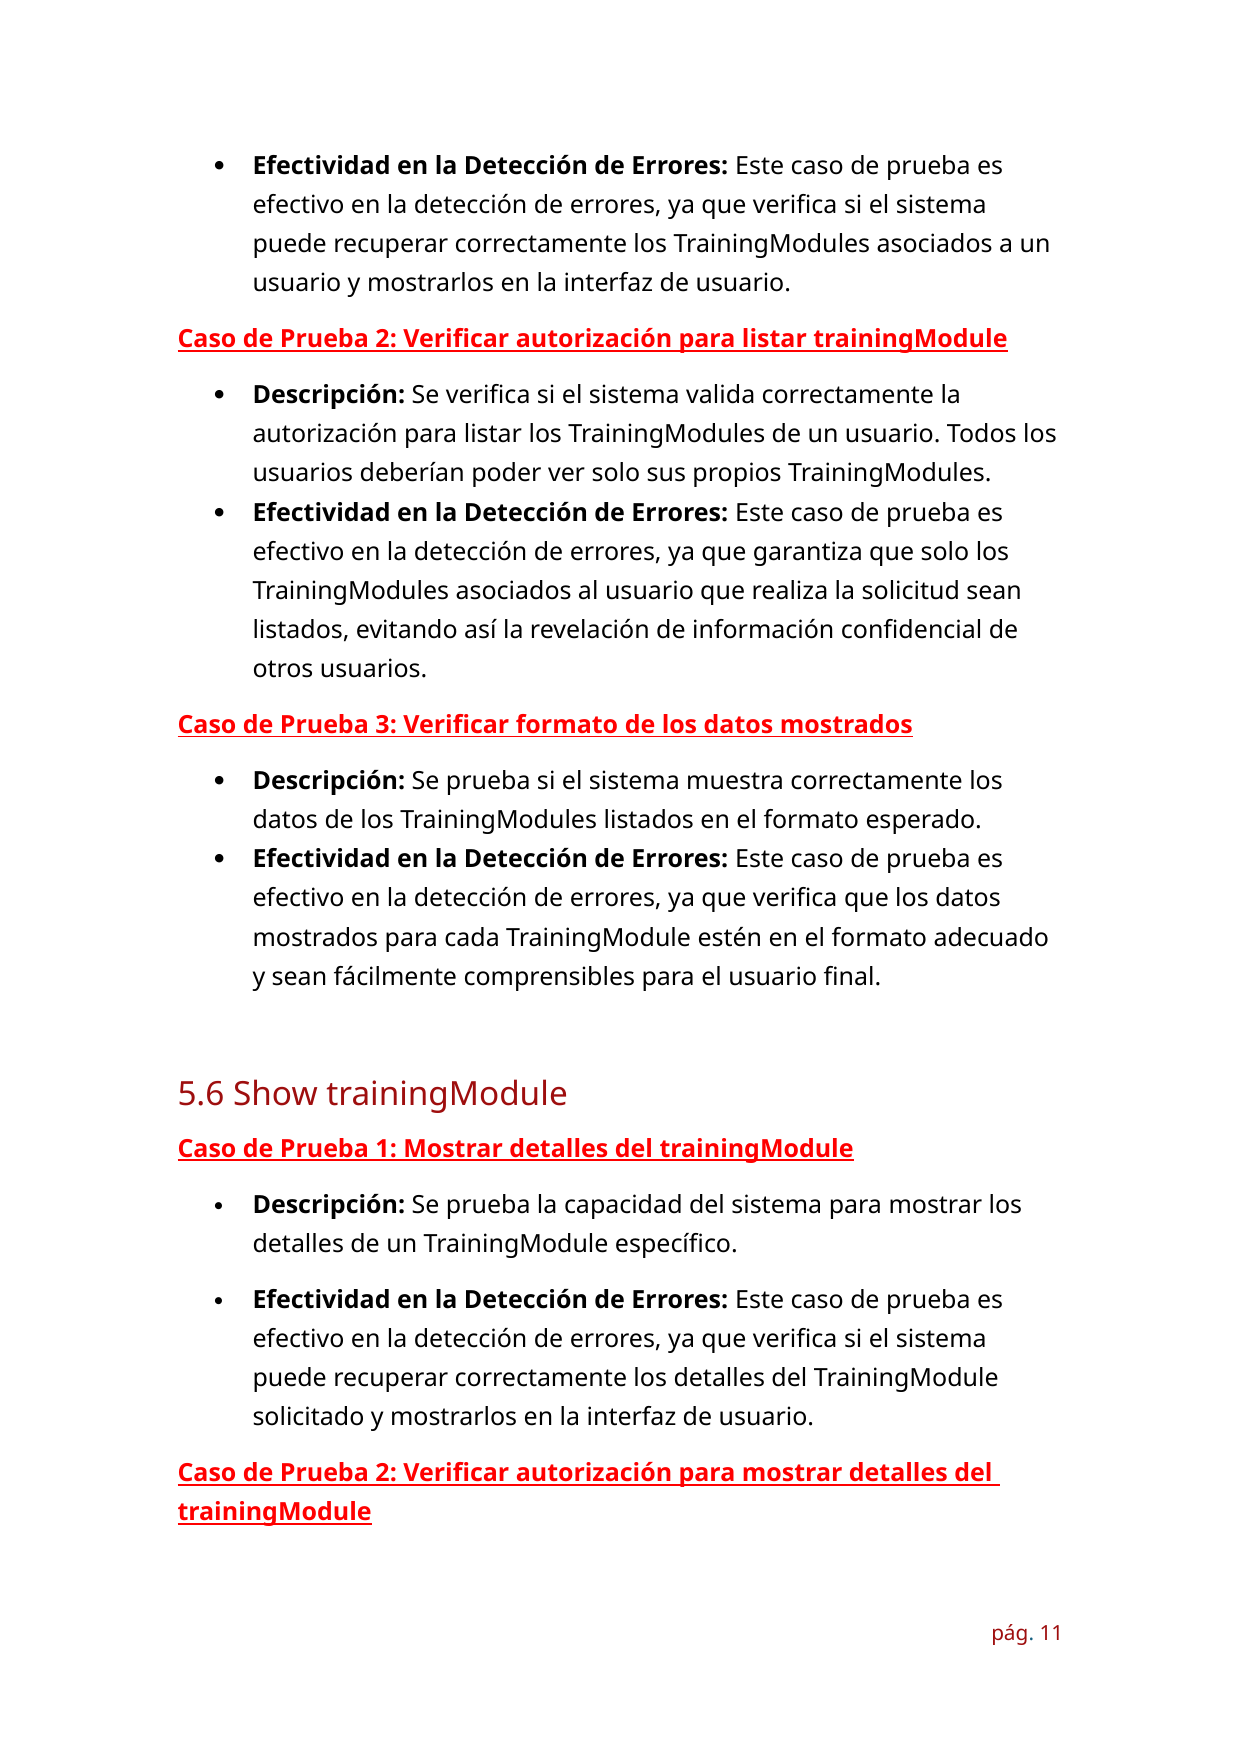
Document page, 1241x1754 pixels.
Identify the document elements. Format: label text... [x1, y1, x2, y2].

list Descripción: Se verifica si el sistema valida correctamente la autorización para listar los TrainingModules de un usuario. Todos los usuarios deberían poder ver solo sus propios TrainingModules. [215, 377, 1063, 489]
text Caso de Prueba 2: Verificar autorización para listar trainingModule [177, 321, 1063, 355]
text Caso de Prueba 3: Verificar formato de los datos mostrados [177, 707, 1063, 741]
list Descripción: Se prueba si el sistema muestra correctamente los datos de los TrainingModules listados en el formato esperado. [215, 763, 1063, 836]
list Efectividad en la Detección de Errores: Este caso de prueba es efectivo en la detección de errores, ya que verifica si el sistema puede recuperar correctamente los TrainingModules asociados a un usuario y mostrarlos en la interfaz de usuario. [215, 148, 1063, 299]
list Efectividad en la Detección de Errores: Este caso de prueba es efectivo en la detección de errores, ya que garantiza que solo los TrainingModules asociados al usuario que realiza la solicitud sean listados, evitando así la revelación de información confidencial de otros usuarios. [215, 494, 1063, 685]
list Efectividad en la Detección de Errores: Este caso de prueba es efectivo en la detección de errores, ya que verifica que los datos mostrados para cada TrainingModule estén en el formato adecuado y sean fácilmente comprensibles para el usuario final. [215, 841, 1063, 992]
list Descripción: Se prueba la capacidad del sistema para mostrar los detalles de un TrainingModule específico. [215, 1186, 1063, 1260]
list Efectividad en la Detección de Errores: Este caso de prueba es efectivo en la detección de errores, ya que verifica si el sistema puede recuperar correctamente los detalles del TrainingModule solicitado y mostrarlos en la interfaz de usuario. [215, 1281, 1063, 1433]
text Caso de Prueba 1: Mostrar detalles del trainingModule [177, 1131, 1063, 1165]
text Caso de Prueba 2: Verificar autorización para mostrar detalles del trainingModule [177, 1455, 1063, 1528]
subtitle 5.6 Show trainingModule [177, 1070, 1063, 1116]
